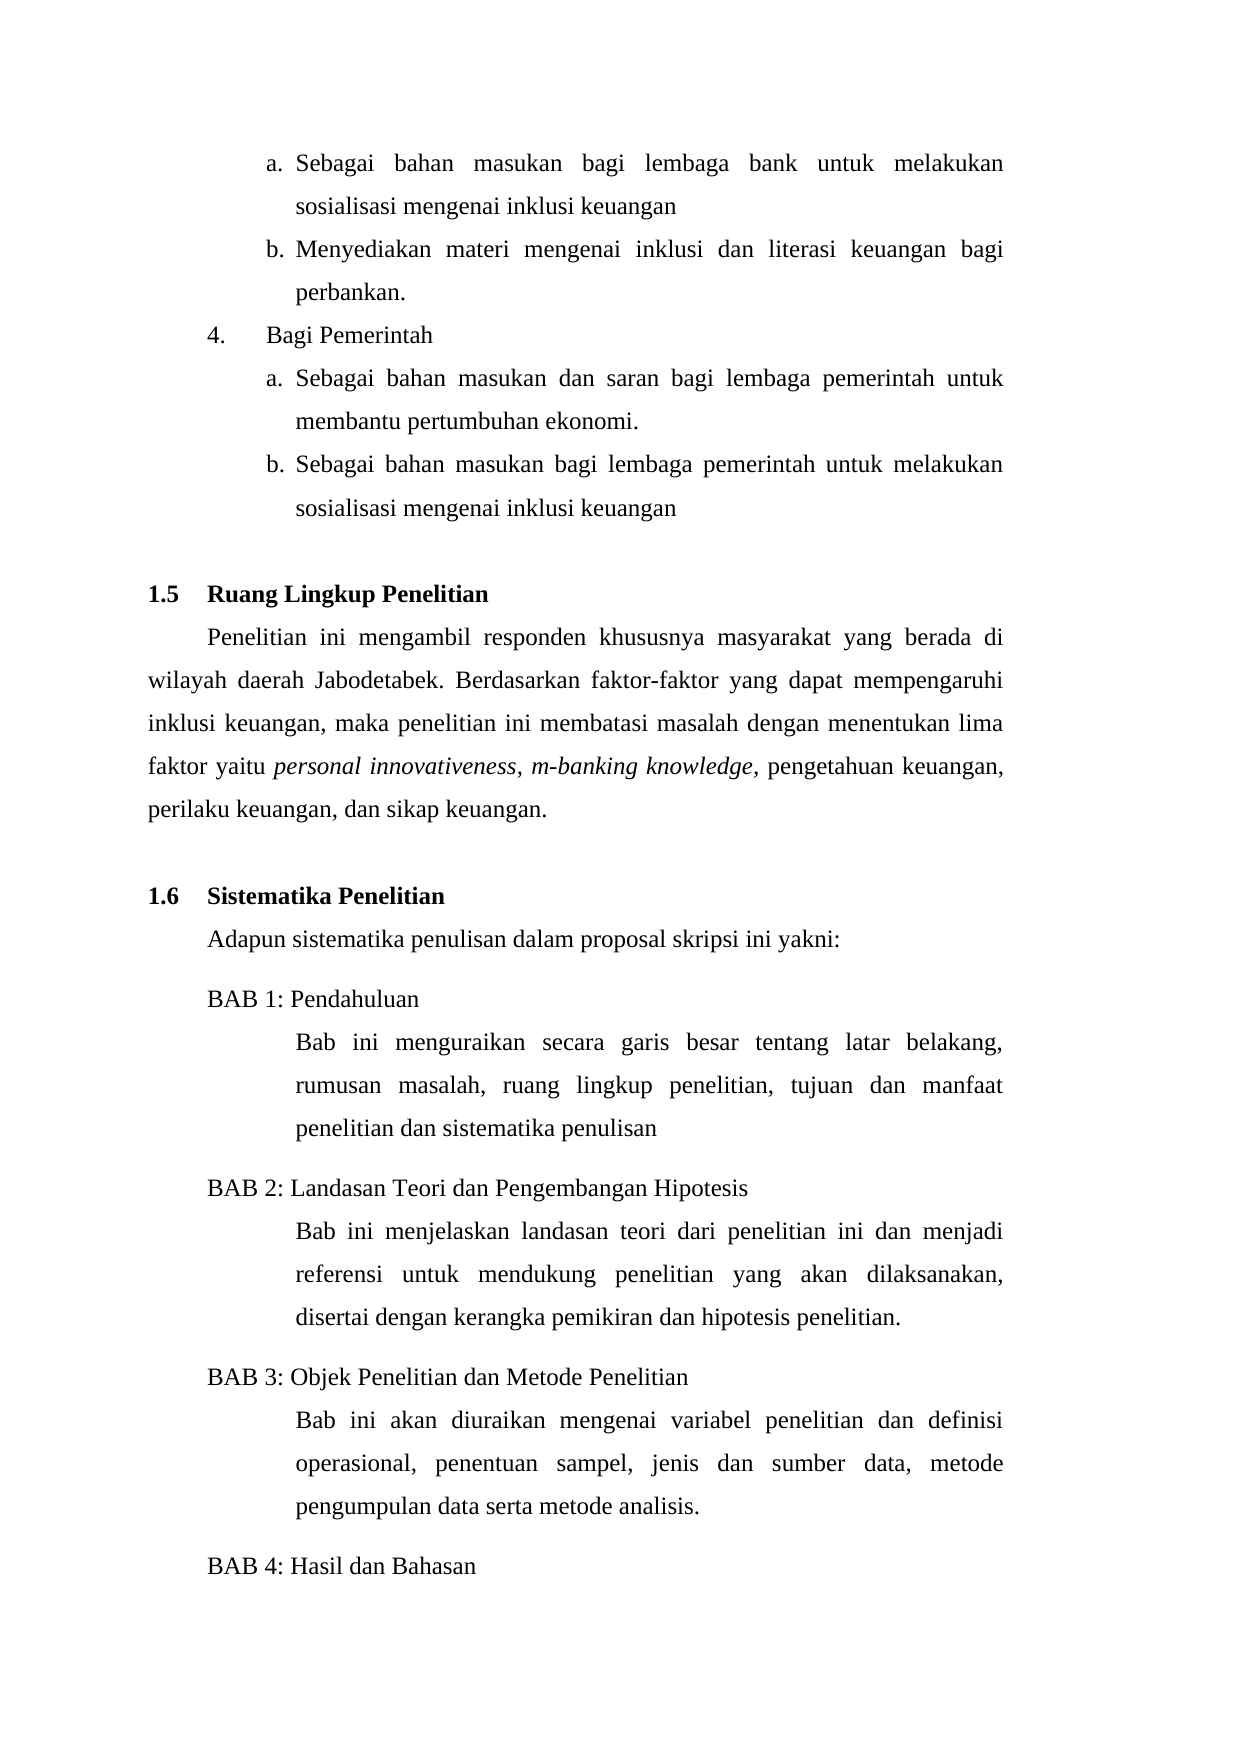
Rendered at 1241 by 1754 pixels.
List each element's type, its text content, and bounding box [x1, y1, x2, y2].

text BAB 4: Hasil dan Bahasan [148, 1551, 1004, 1580]
text Penelitian ini mengambil responden khususnya masyarakat yang berada di wilayah daerah Jabodetabek. Berdasarkan faktor-faktor yang dapat mempengaruhi inklusi keuangan, maka penelitian ini membatasi masalah dengan menentukan lima faktor yaitu personal innovativeness, m-banking knowledge, pengetahuan keuangan, perilaku keuangan, dan sikap keuangan. [148, 622, 1004, 823]
subtitle Sistematika Penelitian [148, 881, 1004, 909]
text Bab ini menguraikan secara garis besar tentang latar belakang, rumusan masalah, ruang lingkup penelitian, tujuan dan manfaat penelitian dan sistematika penulisan [295, 1027, 1004, 1142]
text Adapun sistematika penulisan dalam proposal skripsi ini yakni: [148, 924, 1004, 953]
list Bagi Pemerintah [207, 320, 1004, 349]
list Sebagai bahan masukan dan saran bagi lembaga pemerintah untuk membantu pertumbuhan ekonomi. [266, 363, 1004, 435]
text BAB 3: Objek Penelitian dan Metode Penelitian [148, 1362, 1004, 1391]
text Bab ini menjelaskan landasan teori dari penelitian ini dan menjadi referensi untuk mendukung penelitian yang akan dilaksanakan, disertai dengan kerangka pemikiran dan hipotesis penelitian. [295, 1216, 1004, 1331]
list Sebagai bahan masukan bagi lembaga pemerintah untuk melakukan sosialisasi mengenai inklusi keuangan [266, 449, 1004, 521]
text Bab ini akan diuraikan mengenai variabel penelitian dan definisi operasional, penentuan sampel, jenis dan sumber data, metode pengumpulan data serta metode analisis. [295, 1405, 1004, 1520]
text BAB 2: Landasan Teori dan Pengembangan Hipotesis [148, 1173, 1004, 1202]
list Sebagai bahan masukan bagi lembaga bank untuk melakukan sosialisasi mengenai inklusi keuangan [266, 148, 1004, 219]
subtitle Ruang Lingkup Penelitian [148, 579, 1004, 608]
text BAB 1: Pendahuluan [148, 984, 1004, 1012]
list Menyediakan materi mengenai inklusi dan literasi keuangan bagi perbankan. [266, 234, 1004, 306]
